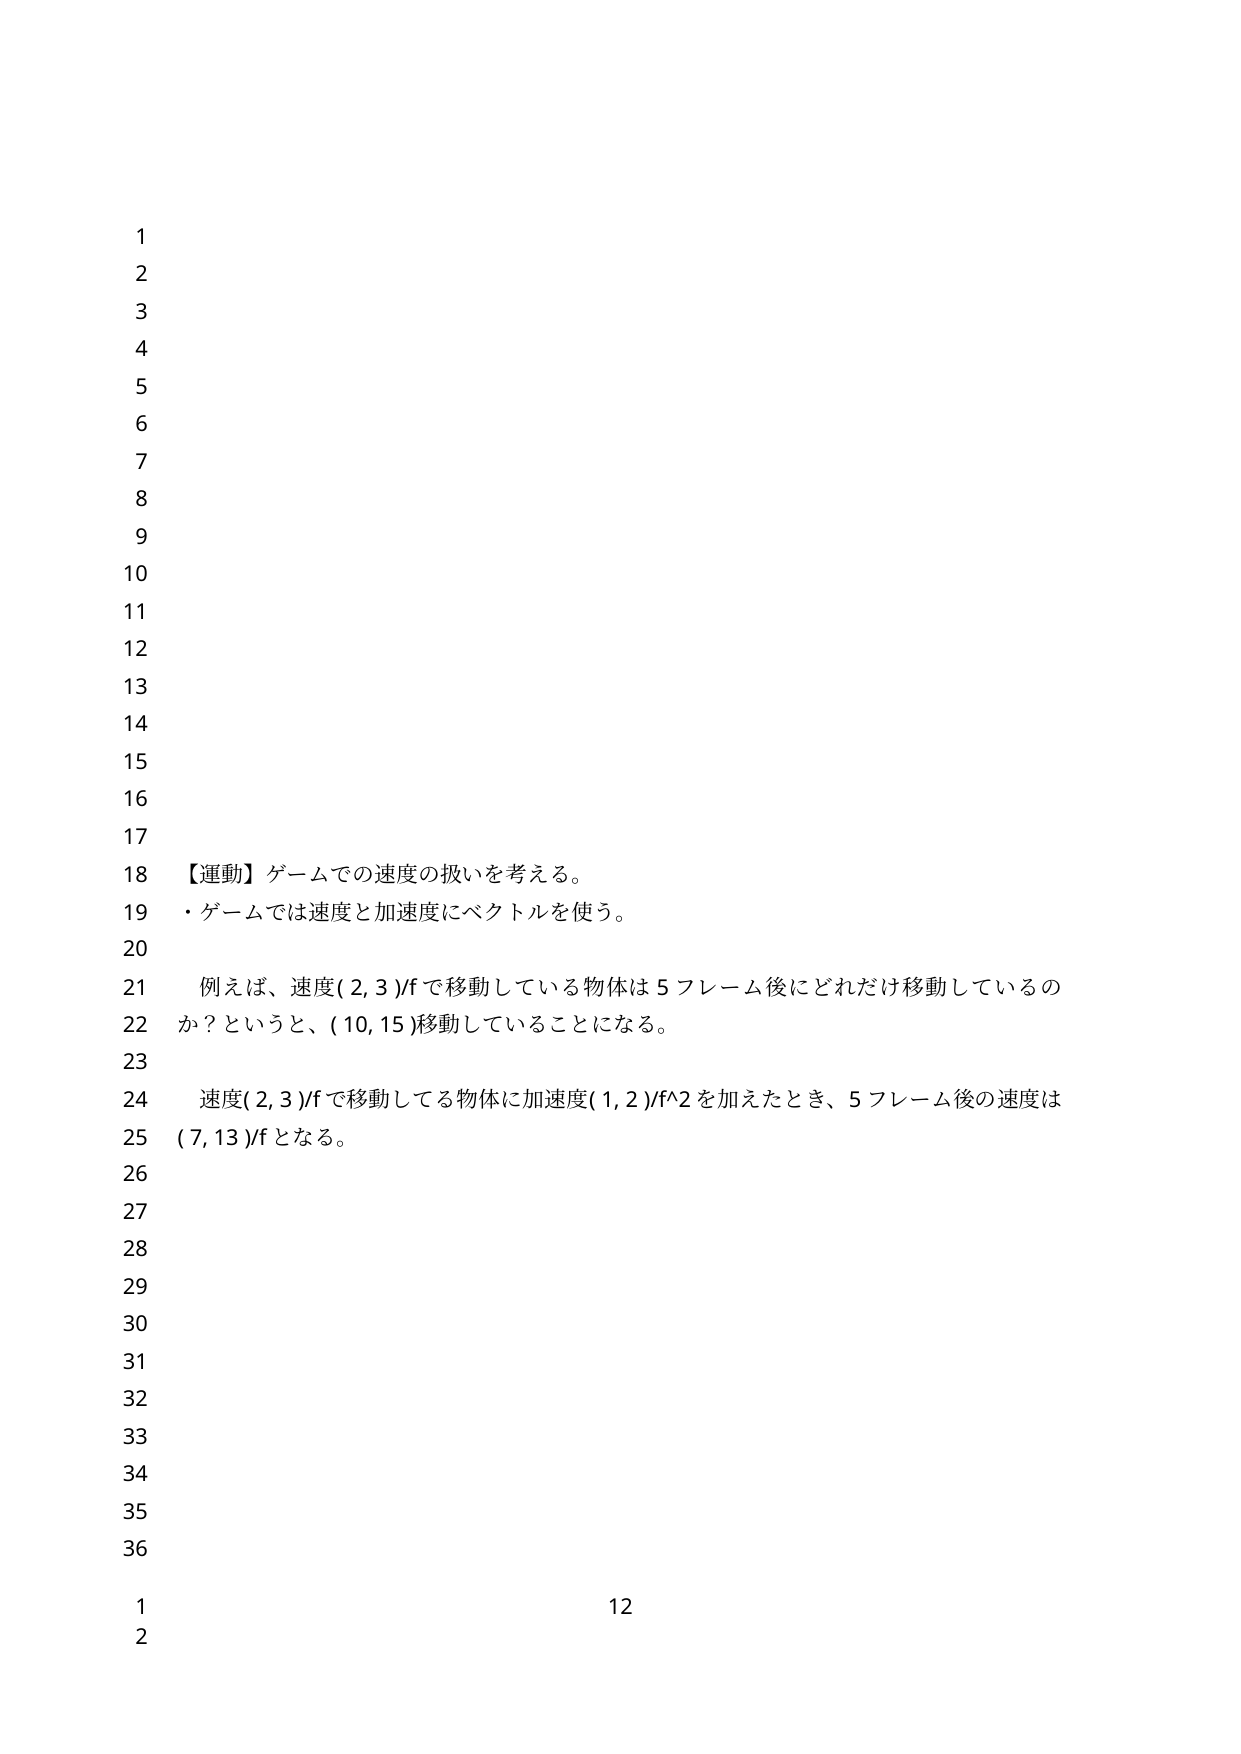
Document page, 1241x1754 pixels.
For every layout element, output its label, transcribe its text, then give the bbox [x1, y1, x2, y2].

text 【運動】ゲームでの速度の扱いを考える。 [177, 854, 1063, 892]
text 速度( 2, 3 )/fで移動してる物体に加速度( 1, 2 )/f^2を加えたとき、5フレーム後の速度は( 7, 13 )/fとなる。 [177, 1079, 1063, 1154]
text ・ゲームでは速度と加速度にベクトルを使う。 [177, 892, 1063, 929]
text 例えば、速度( 2, 3 )/fで移動している物体は5フレーム後にどれだけ移動しているのか？というと、( 10, 15 )移動していることになる。 [177, 967, 1063, 1042]
